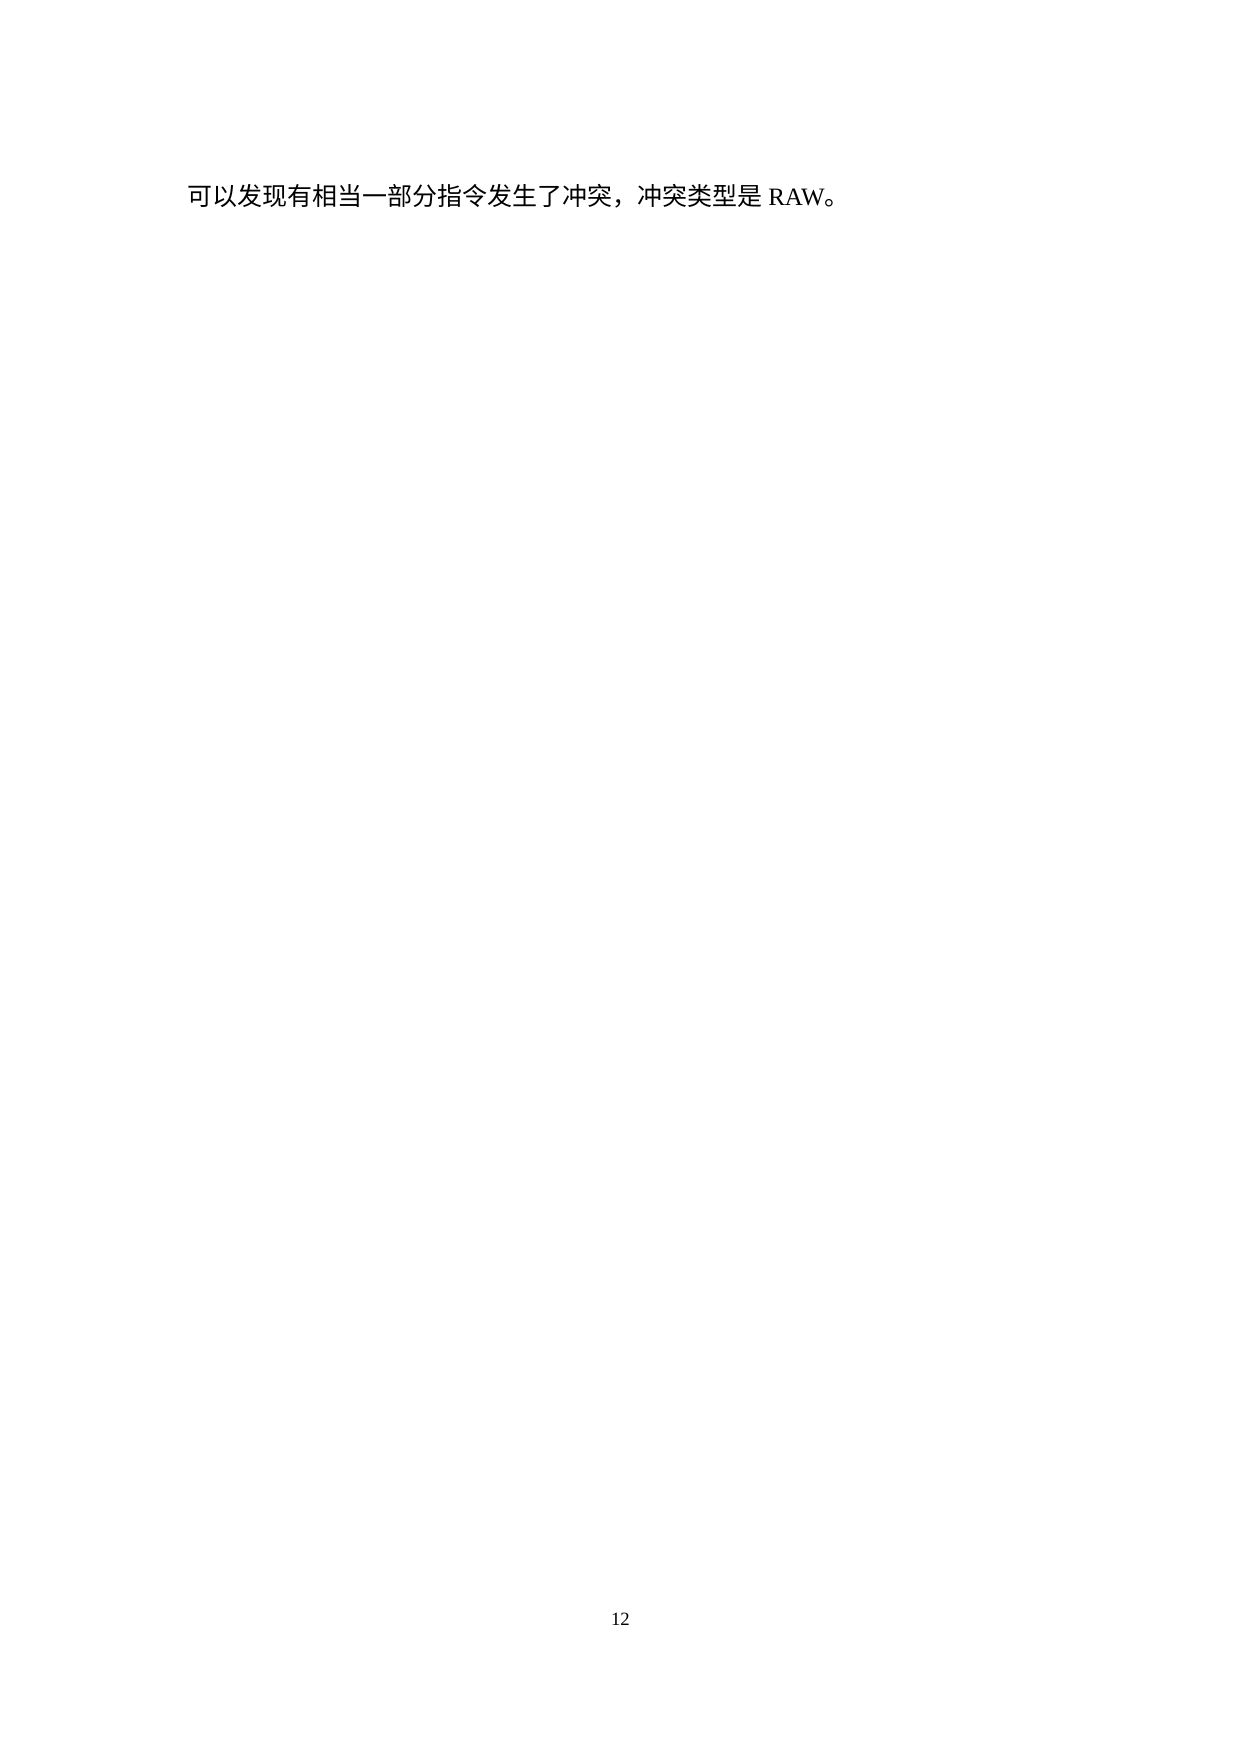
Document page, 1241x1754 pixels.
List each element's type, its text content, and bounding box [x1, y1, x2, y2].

text 可以发现有相当一部分指令发生了冲突，冲突类型是 RAW。 [187, 162, 1053, 227]
